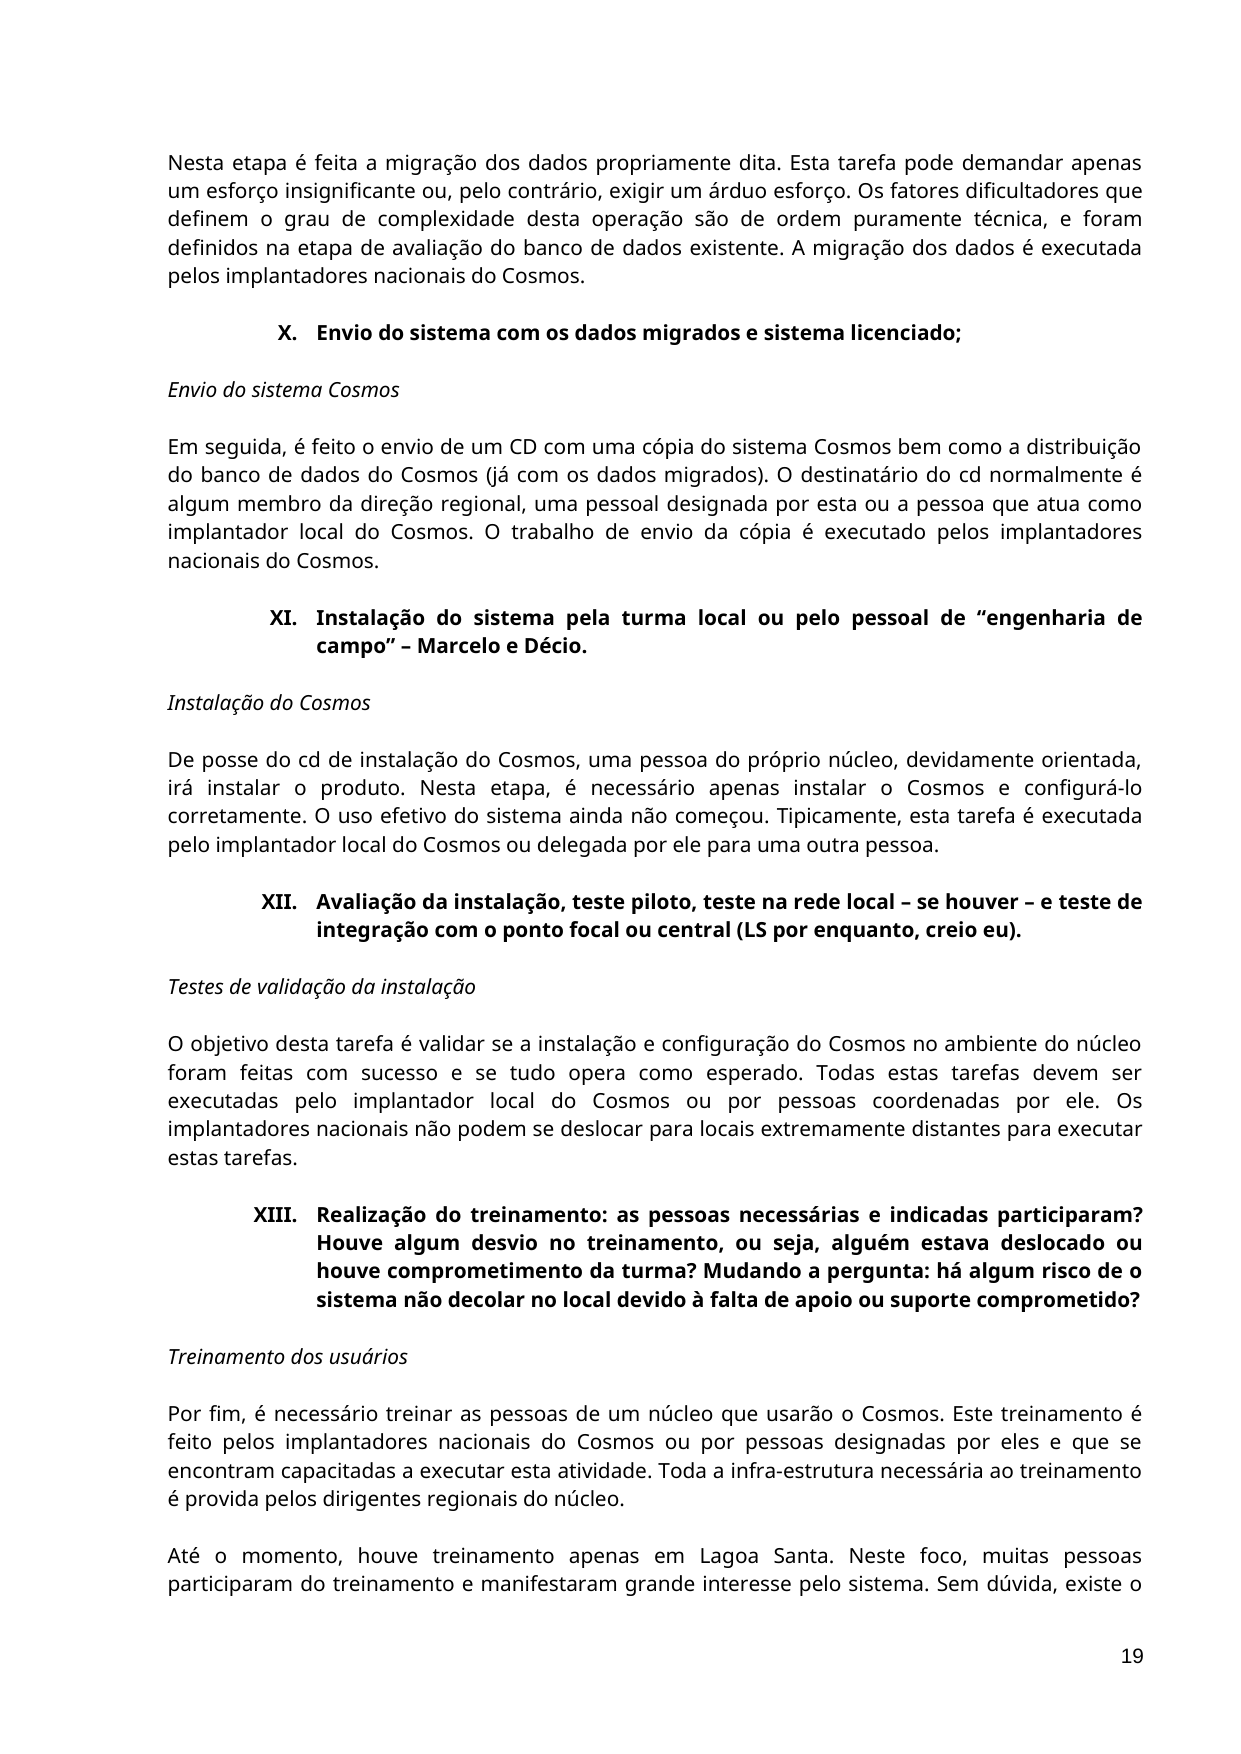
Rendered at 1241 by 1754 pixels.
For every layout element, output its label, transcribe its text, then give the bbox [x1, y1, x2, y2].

text Treinamento dos usuários [167, 1342, 1144, 1370]
text Por fim, é necessário treinar as pessoas de um núcleo que usarão o Cosmos. Este treinamento é feito pelos implantadores nacionais do Cosmos ou por pessoas designadas por eles e que se encontram capacitadas a executar esta atividade. Toda a infra-estrutura necessária ao treinamento é provida pelos dirigentes regionais do núcleo. [167, 1399, 1144, 1513]
text Nesta etapa é feita a migração dos dados propriamente dita. Esta tarefa pode demandar apenas um esforço insignificante ou, pelo contrário, exigir um árduo esforço. Os fatores dificultadores que definem o grau de complexidade desta operação são de ordem puramente técnica, e foram definidos na etapa de avaliação do banco de dados existente. A migração dos dados é executada pelos implantadores nacionais do Cosmos. [167, 148, 1144, 290]
text Realização do treinamento: as pessoas necessárias e indicadas participaram? Houve algum desvio no treinamento, ou seja, alguém estava deslocado ou houve comprometimento da turma? Mudando a pergunta: há algum risco de o sistema não decolar no local devido à falta de apoio ou suporte comprometido? [297, 1200, 1144, 1313]
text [167, 1541, 1144, 1598]
text Envio do sistema Cosmos [167, 375, 1144, 403]
text Testes de validação da instalação [167, 972, 1144, 1001]
text Instalação do Cosmos [167, 688, 1144, 716]
text Avaliação da instalação, teste piloto, teste na rede local – se houver – e teste de integração com o ponto focal ou central (LS por enquanto, creio eu). [297, 887, 1144, 944]
text Instalação do sistema pela turma local ou pelo pessoal de “engenharia de campo” – Marcelo e Décio. [297, 603, 1144, 659]
text De posse do cd de instalação do Cosmos, uma pessoa do próprio núcleo, devidamente orientada, irá instalar o produto. Nesta etapa, é necessário apenas instalar o Cosmos e configurá-lo corretamente. O uso efetivo do sistema ainda não começou. Tipicamente, esta tarefa é executada pelo implantador local do Cosmos ou delegada por ele para uma outra pessoa. [167, 745, 1144, 858]
text Envio do sistema com os dados migrados e sistema licenciado; [297, 318, 1144, 347]
text Em seguida, é feito o envio de um CD com uma cópia do sistema Cosmos bem como a distribuição do banco de dados do Cosmos (já com os dados migrados). O destinatário do cd normalmente é algum membro da direção regional, uma pessoal designada por esta ou a pessoa que atua como implantador local do Cosmos. O trabalho de envio da cópia é executado pelos implantadores nacionais do Cosmos. [167, 432, 1144, 574]
text O objetivo desta tarefa é validar se a instalação e configuração do Cosmos no ambiente do núcleo foram feitas com sucesso e se tudo opera como esperado. Todas estas tarefas devem ser executadas pelo implantador local do Cosmos ou por pessoas coordenadas por ele. Os implantadores nacionais não podem se deslocar para locais extremamente distantes para executar estas tarefas. [167, 1029, 1144, 1171]
